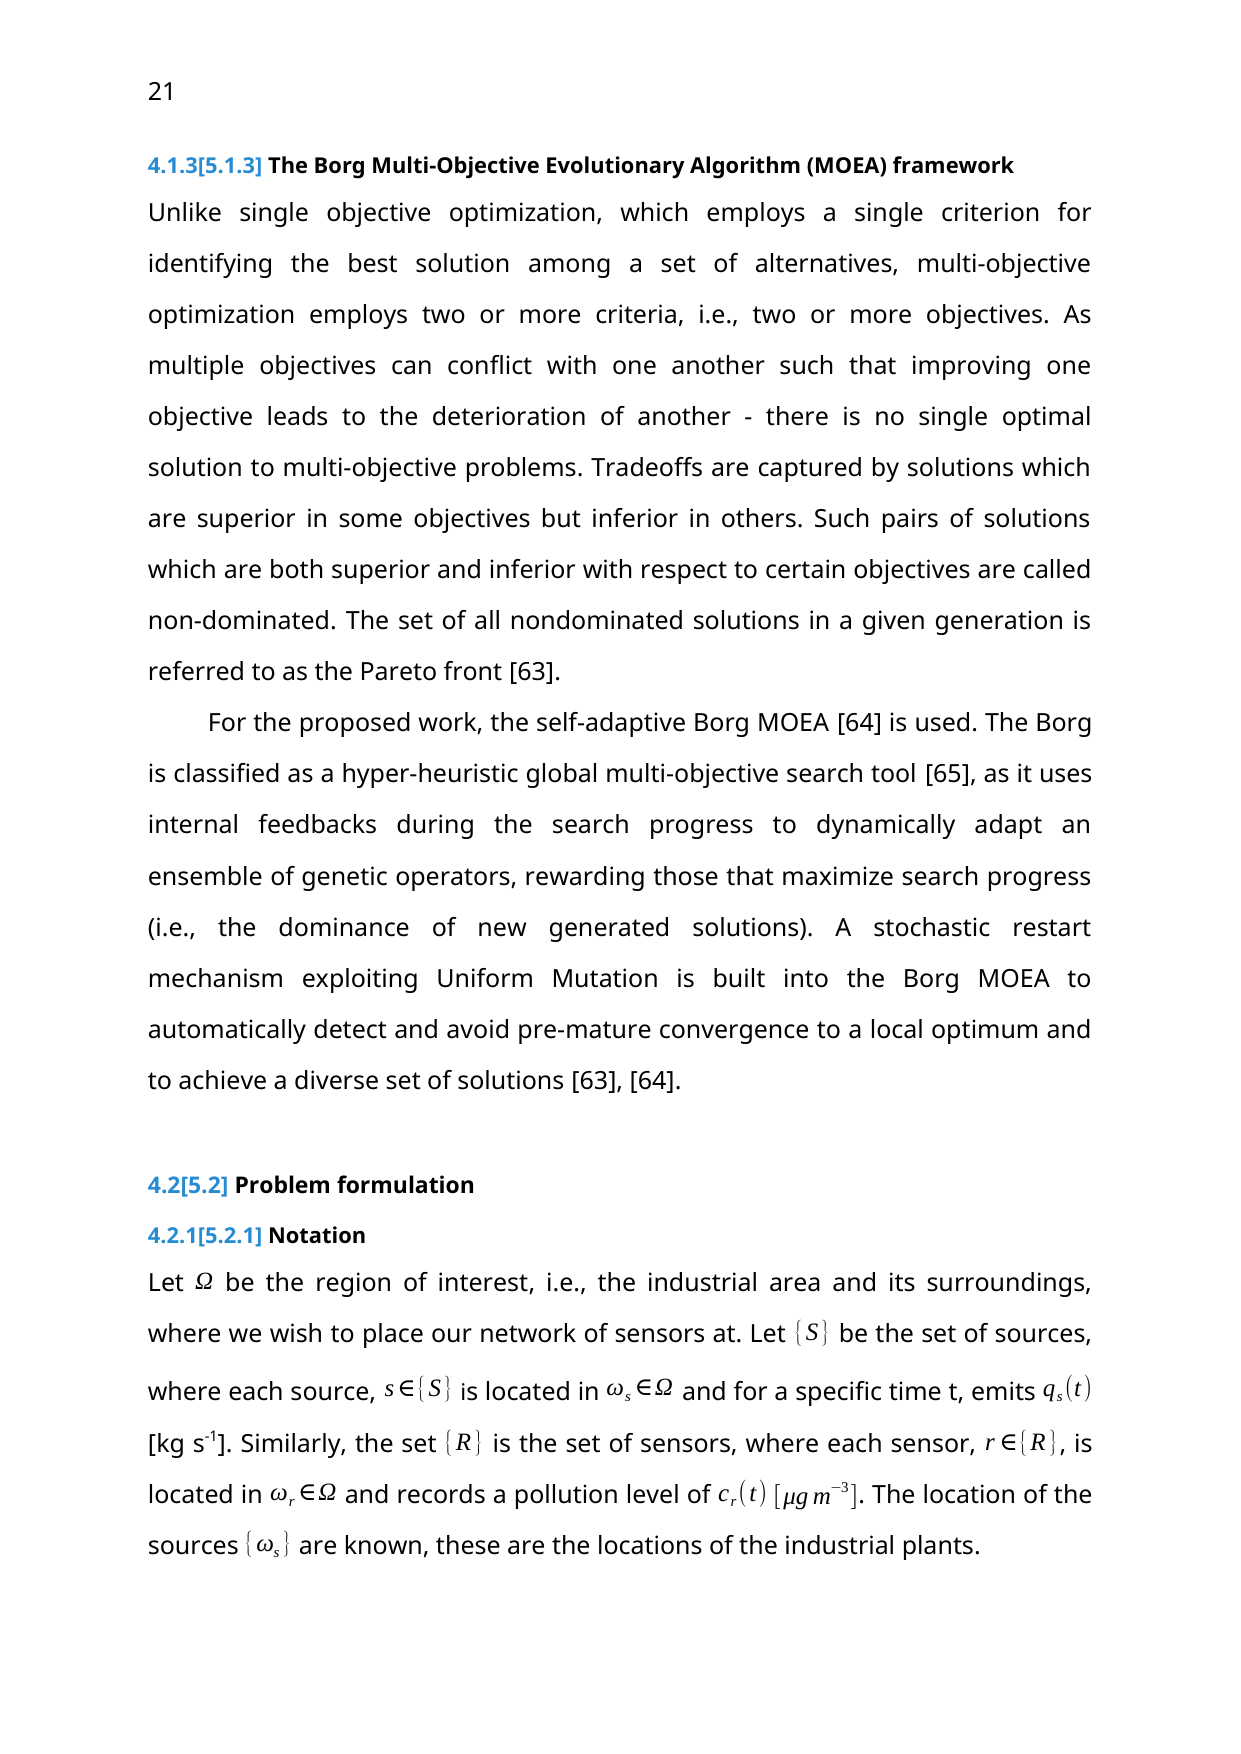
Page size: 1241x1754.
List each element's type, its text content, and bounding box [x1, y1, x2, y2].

text Unlike single objective optimization, which employs a single criterion for identifying the best solution among a set of alternatives, multi-objective optimization employs two or more criteria, i.e., two or more objectives. As multiple objectives can conflict with one another such that improving one objective leads to the deterioration of another - there is no single optimal solution to multi-objective problems. Tradeoffs are captured by solutions which are superior in some objectives but inferior in others. Such pairs of solutions which are both superior and inferior with respect to certain objectives are called non-dominated. The set of all nondominated solutions in a given generation is referred to as the Pareto front [63]. [148, 195, 1092, 688]
text For the proposed work, the self-adaptive Borg MOEA [64] is used. The Borg is classified as a hyper-heuristic global multi-objective search tool [65], as it uses internal feedbacks during the search progress to dynamically adapt an ensemble of genetic operators, rewarding those that maximize search progress (i.e., the dominance of new generated solutions). A stochastic restart mechanism exploiting Uniform Mutation is built into the Borg MOEA to automatically detect and avoid pre-mature convergence to a local optimum and to achieve a diverse set of solutions [63], [64]. [148, 705, 1092, 1096]
subtitle The Borg Multi-Objective Evolutionary Algorithm (MOEA) framework [148, 150, 1092, 180]
subtitle Notation [148, 1220, 1092, 1249]
text Let be the region of interest, i.e., the industrial area and its surroundings, where we wish to place our network of sensors at. Let be the set of sources, where each source, is located in and for a specific time t, emits [kg s-1]. Similarly, the set is the set of sensors, where each sensor, , is located in and records a pollution level of . The location of the sources are known, these are the locations of the industrial plants. [148, 1264, 1093, 1562]
subtitle Problem formulation [148, 1169, 1092, 1200]
